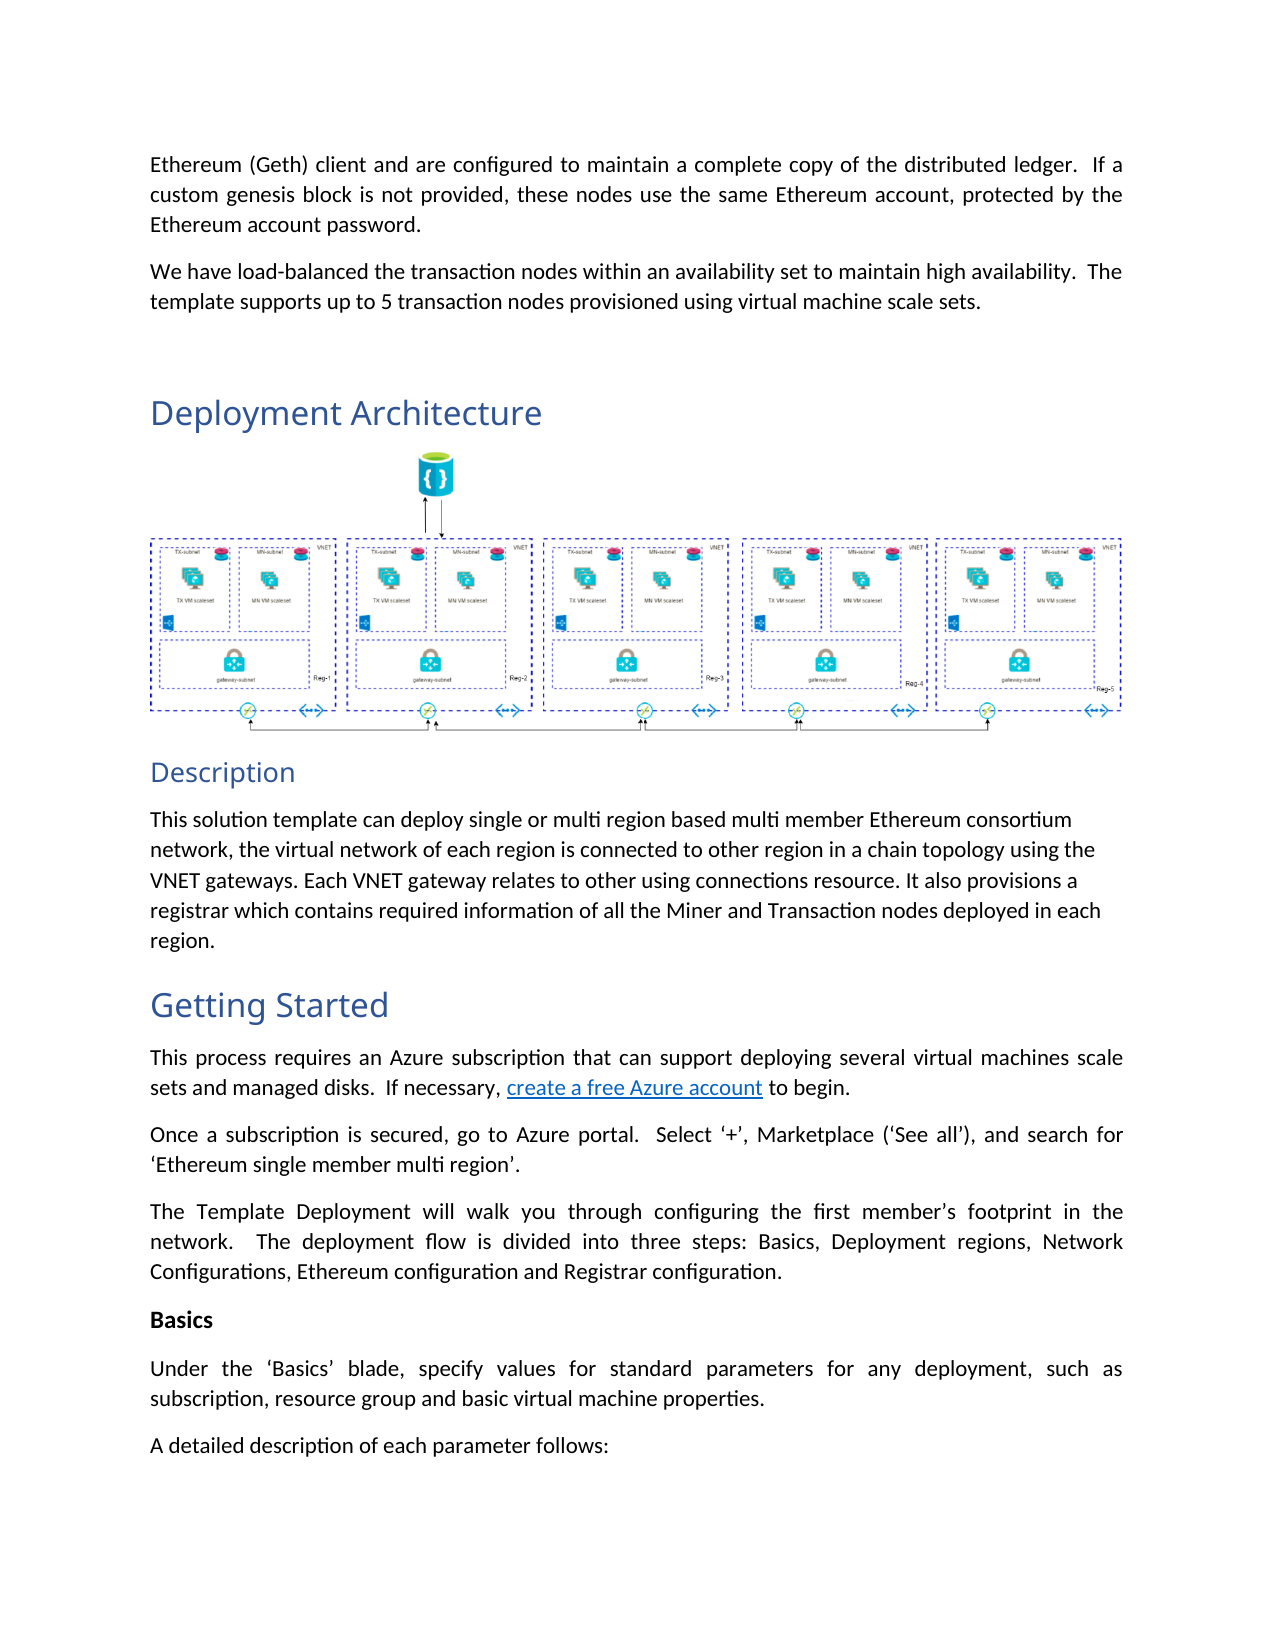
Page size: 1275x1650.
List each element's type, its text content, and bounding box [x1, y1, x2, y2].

text This process requires an Azure subscription that can support deploying several virtual machines scale sets and managed disks. If necessary, create a free Azure account to begin. [150, 1043, 1125, 1101]
text Under the ‘Basics’ blade, specify values for standard parameters for any deployment, such as subscription, resource group and basic virtual machine properties. [150, 1354, 1125, 1412]
text This solution template can deploy single or multi region based multi member Ethereum consortium network, the virtual network of each region is connected to other region in a chain topology using the VNET gateways. Each VNET gateway relates to other using connections resource. It also provisions a registrar which contains required information of all the Miner and Transaction nodes deployed in each region. [150, 805, 1125, 954]
subtitle Description [150, 753, 1125, 790]
text We have load-balanced the transaction nodes within an availability set to maintain high availability. The template supports up to 5 transaction nodes provisioned using virtual machine scale sets. [150, 257, 1125, 316]
subtitle Getting Started [150, 981, 1125, 1027]
text Basics [150, 1304, 1125, 1335]
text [150, 150, 1125, 238]
text A detailed description of each parameter follows: [150, 1431, 1125, 1459]
text The Template Deployment will walk you through configuring the first member’s footprint in the network. The deployment flow is divided into three steps: Basics, Deployment regions, Network Configurations, Ethereum configuration and Registrar configuration. [150, 1197, 1125, 1285]
subtitle Deployment Architecture [150, 389, 1125, 435]
picture [150, 451, 1125, 735]
text Once a subscription is secured, go to Azure portal. Select ‘+’, Marketplace (‘See all’), and search for ‘Ethereum single member multi region’. [150, 1120, 1125, 1178]
